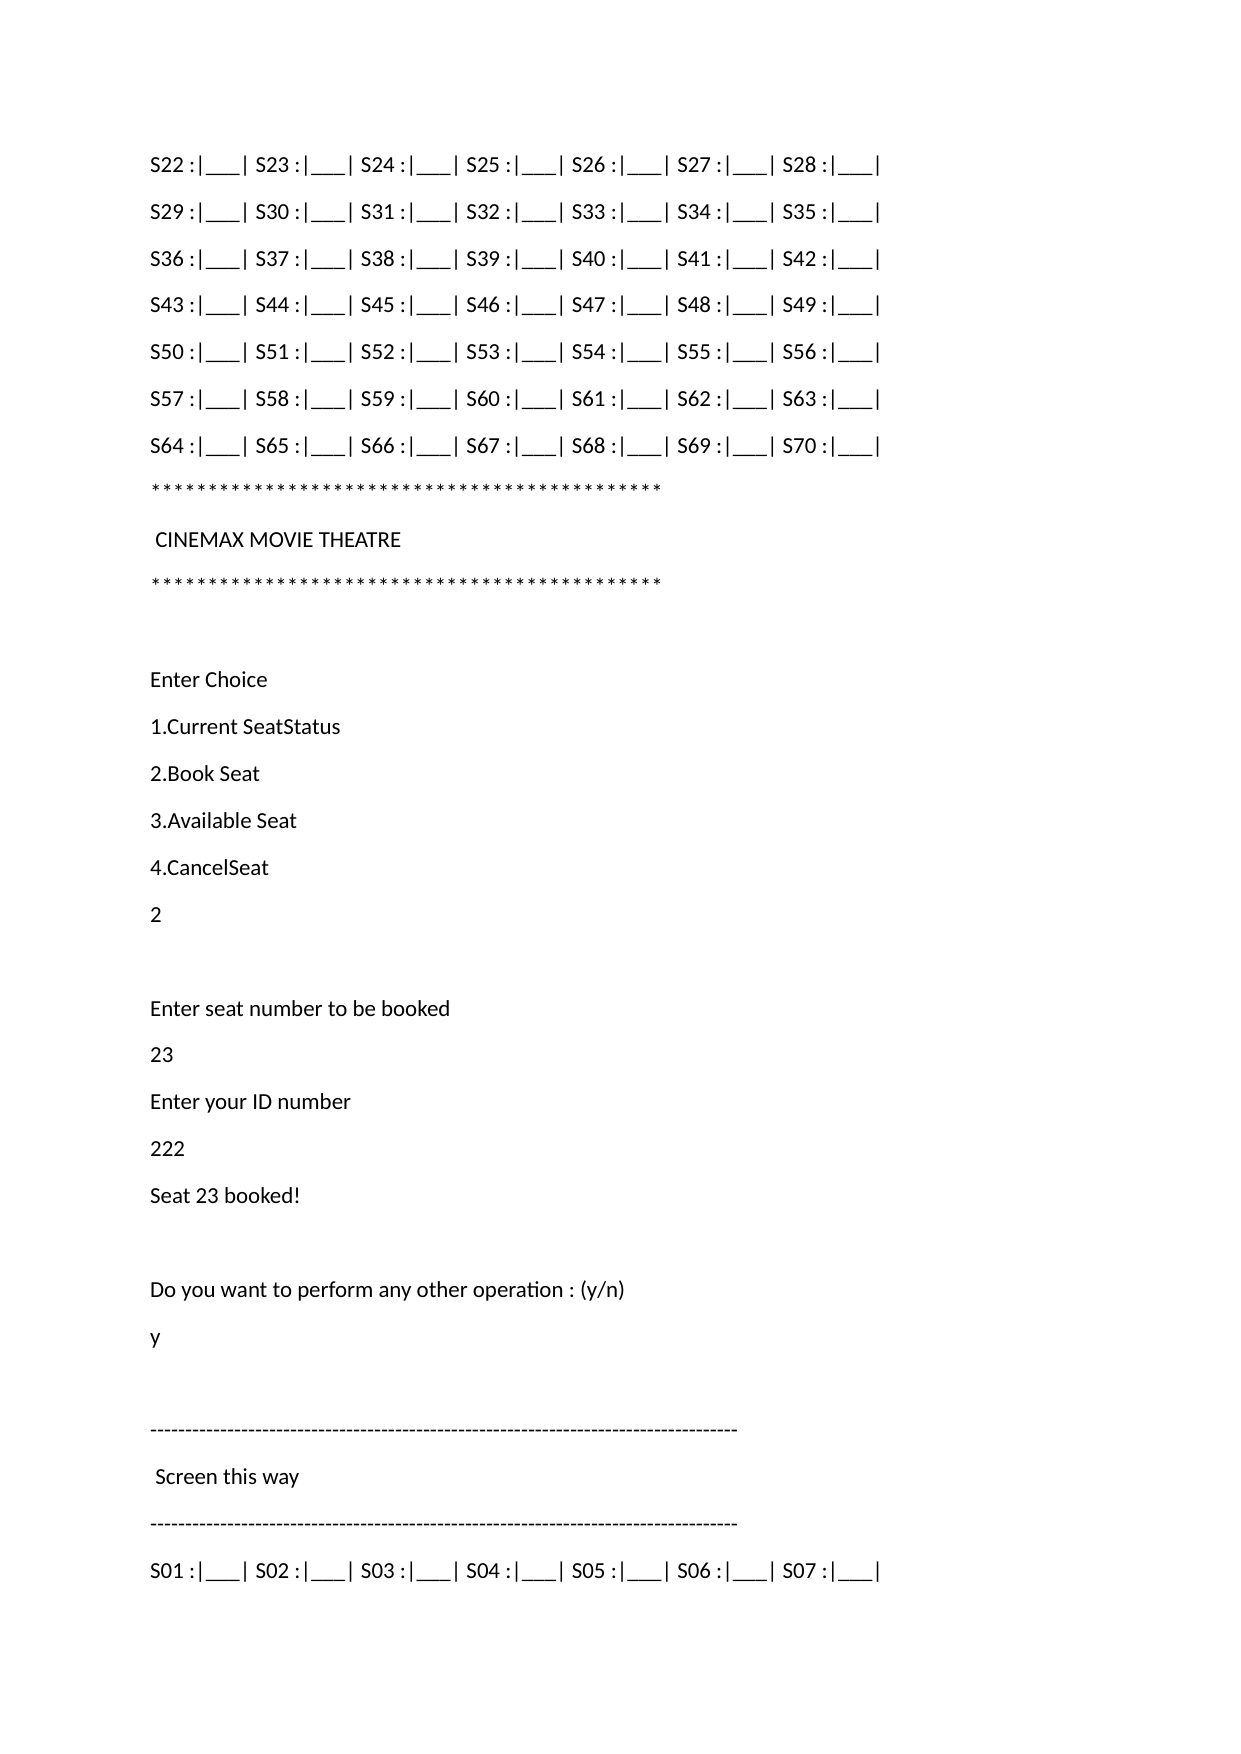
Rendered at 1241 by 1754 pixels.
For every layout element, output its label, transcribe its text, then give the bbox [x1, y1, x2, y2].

text ------------------------------------------------------------------------------------ [150, 1509, 1090, 1537]
text 3.Available Seat [150, 806, 1090, 834]
text ********************************************* [150, 572, 1090, 600]
text S64 :|___| S65 :|___| S66 :|___| S67 :|___| S68 :|___| S69 :|___| S70 :|___| [150, 431, 1090, 459]
text ------------------------------------------------------------------------------------ [150, 1416, 1090, 1444]
text S29 :|___| S30 :|___| S31 :|___| S32 :|___| S33 :|___| S34 :|___| S35 :|___| [150, 197, 1090, 225]
text 2.Book Seat [150, 759, 1090, 787]
text Enter Choice [150, 666, 1090, 694]
text CINEMAX MOVIE THEATRE [150, 525, 1090, 553]
text Do you want to perform any other operation : (y/n) [150, 1275, 1090, 1303]
text S50 :|___| S51 :|___| S52 :|___| S53 :|___| S54 :|___| S55 :|___| S56 :|___| [150, 337, 1090, 366]
text ********************************************* [150, 478, 1090, 506]
text S22 :|___| S23 :|___| S24 :|___| S25 :|___| S26 :|___| S27 :|___| S28 :|___| [150, 150, 1090, 178]
text 222 [150, 1134, 1090, 1162]
text Enter your ID number [150, 1087, 1090, 1116]
text Screen this way [150, 1462, 1090, 1491]
text 2 [150, 900, 1090, 928]
text y [150, 1322, 1090, 1350]
text 1.Current SeatStatus [150, 712, 1090, 741]
text Seat 23 booked! [150, 1181, 1090, 1209]
text 4.CancelSeat [150, 853, 1090, 881]
text S01 :|___| S02 :|___| S03 :|___| S04 :|___| S05 :|___| S06 :|___| S07 :|___| [150, 1556, 1090, 1584]
text Enter seat number to be booked [150, 994, 1090, 1022]
text 23 [150, 1041, 1090, 1069]
text S57 :|___| S58 :|___| S59 :|___| S60 :|___| S61 :|___| S62 :|___| S63 :|___| [150, 384, 1090, 412]
text S36 :|___| S37 :|___| S38 :|___| S39 :|___| S40 :|___| S41 :|___| S42 :|___| [150, 244, 1090, 272]
text S43 :|___| S44 :|___| S45 :|___| S46 :|___| S47 :|___| S48 :|___| S49 :|___| [150, 291, 1090, 319]
